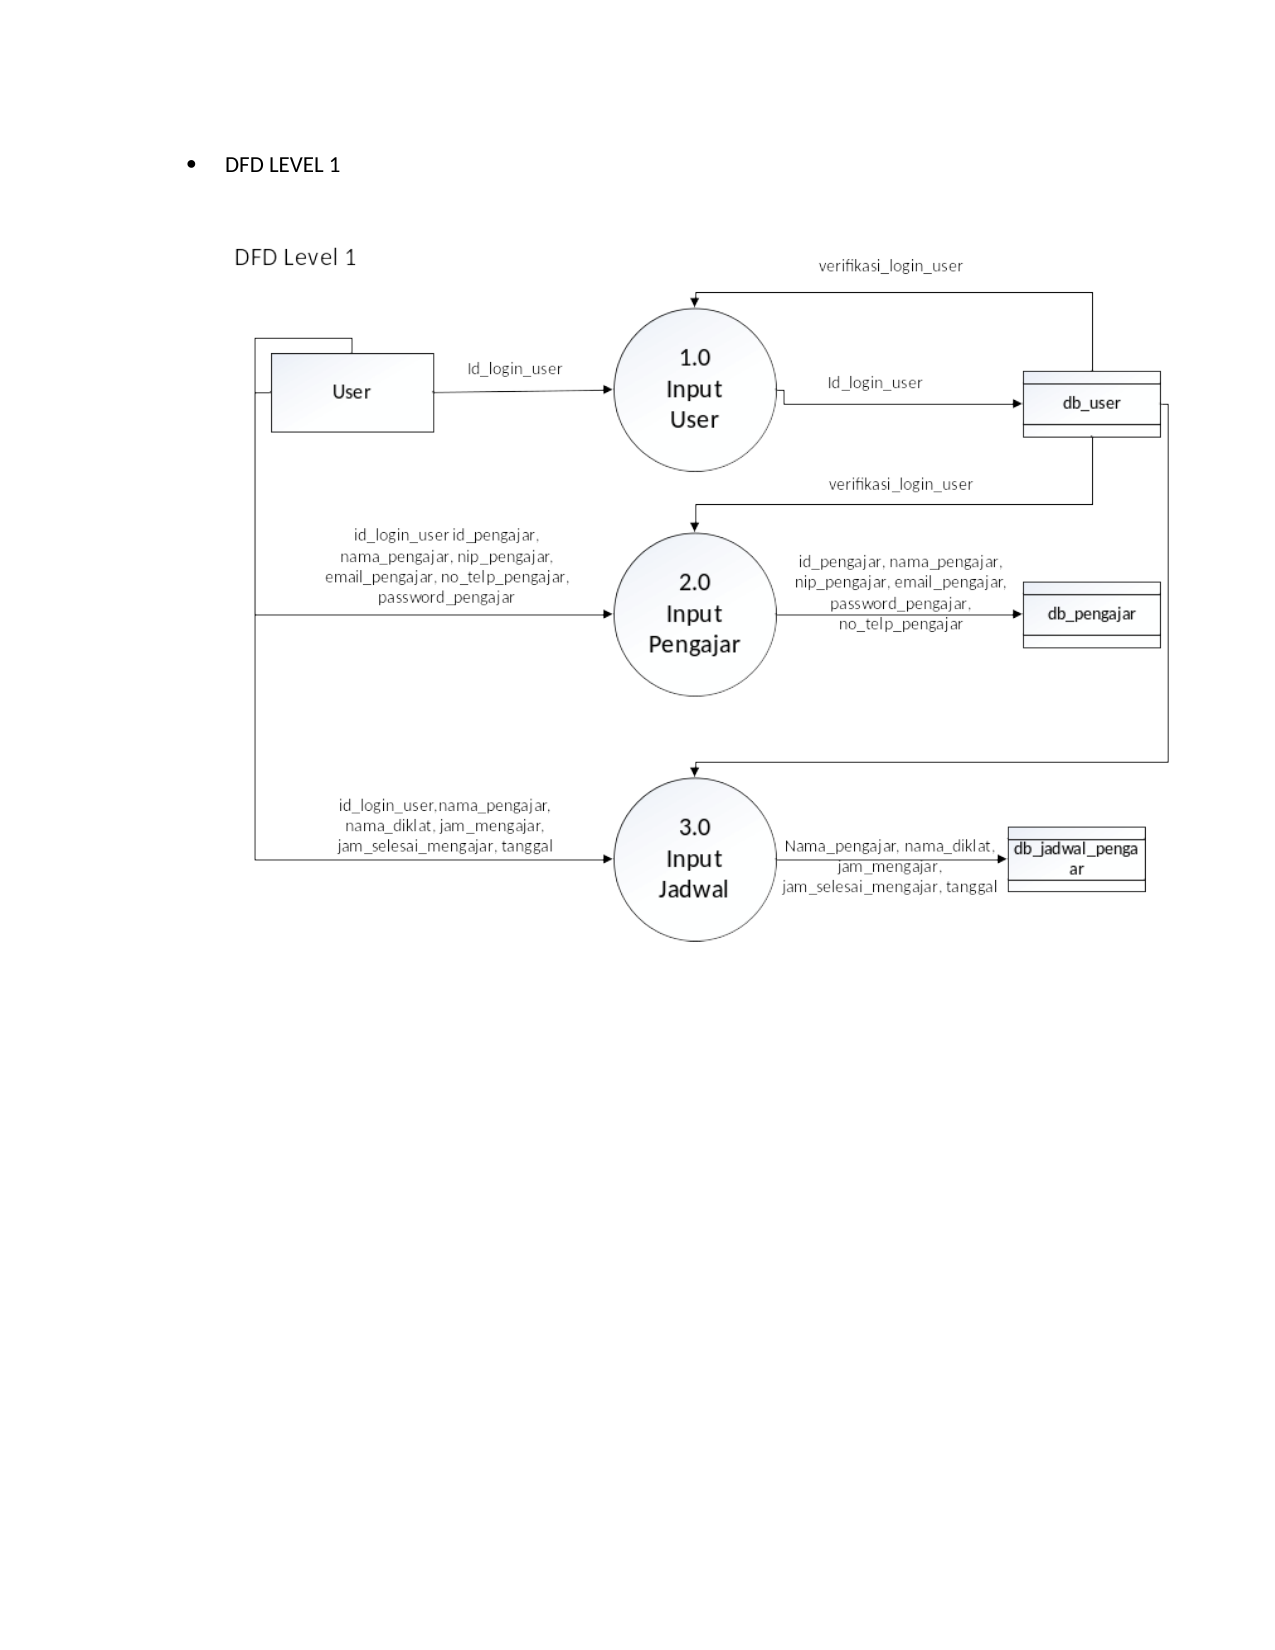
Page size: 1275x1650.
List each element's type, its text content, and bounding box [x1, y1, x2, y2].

list DFD LEVEL 1 [187, 150, 1125, 178]
